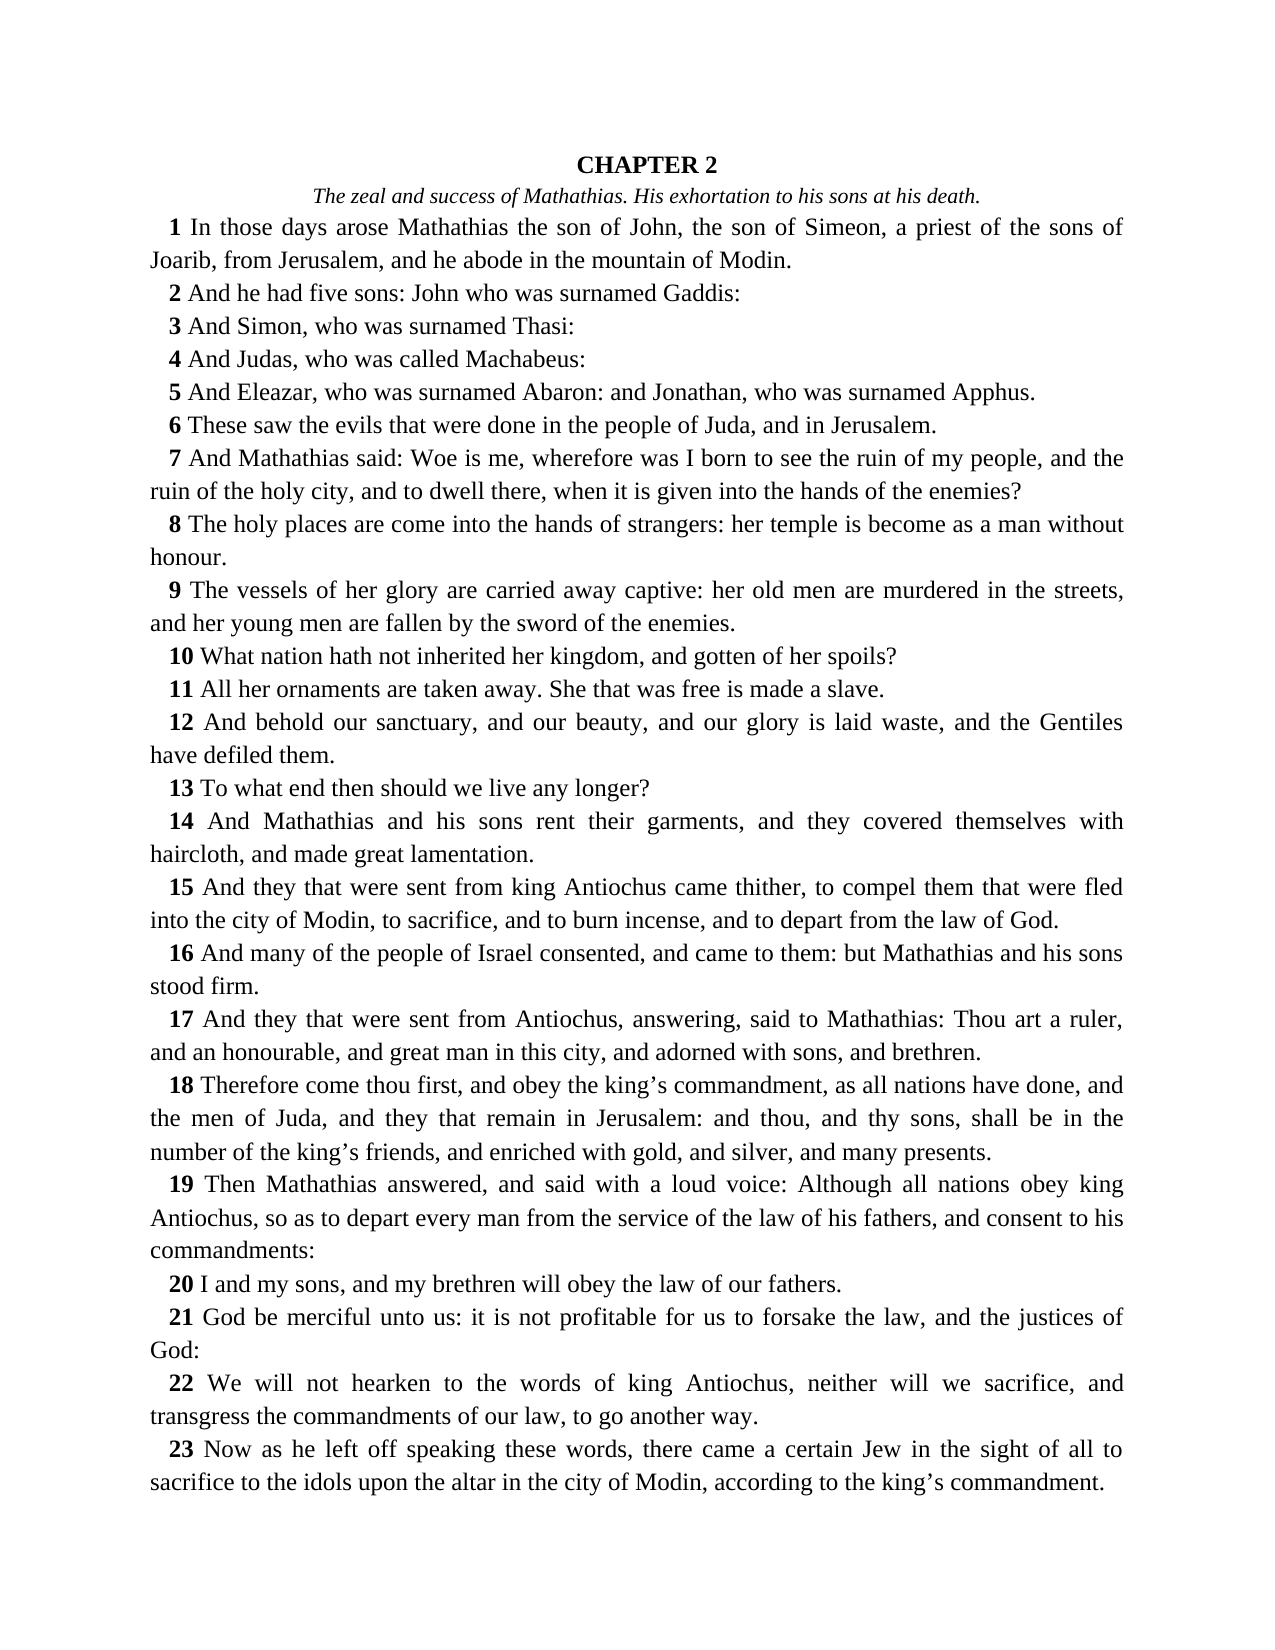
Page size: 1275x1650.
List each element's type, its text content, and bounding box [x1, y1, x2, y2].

text 15 And they that were sent from king Antiochus came thither, to compel them that were fled into the city of Modin, to sacrifice, and to burn incense, and to depart from the law of God. [150, 872, 1125, 934]
text 18 Therefore come thou first, and obey the king’s commandment, as all nations have done, and the men of Juda, and they that remain in Jerusalem: and thou, and thy sons, shall be in the number of the king’s friends, and enriched with gold, and silver, and many presents. [150, 1071, 1125, 1165]
text 3 And Simon, who was surnamed Thasi: [150, 311, 1125, 340]
text 5 And Eleazar, who was surnamed Abaron: and Jonathan, who was surnamed Apphus. [150, 377, 1125, 406]
text 23 Now as he left off speaking these words, there came a certain Jew in the sight of all to sacrifice to the idols upon the altar in the city of Modin, according to the king’s commandment. [150, 1434, 1125, 1496]
text 12 And behold our sanctuary, and our beauty, and our glory is laid waste, and the Gentiles have defiled them. [150, 707, 1125, 769]
text 9 The vessels of her glory are carried away captive: her old men are murdered in the streets, and her young men are fallen by the sword of the enemies. [150, 575, 1125, 637]
text 14 And Mathathias and his sons rent their garments, and they covered themselves with haircloth, and made great lamentation. [150, 806, 1125, 868]
text 17 And they that were sent from Antiochus, answering, said to Mathathias: Thou art a ruler, and an honourable, and great man in this city, and adorned with sons, and brethren. [150, 1004, 1125, 1066]
text 13 To what end then should we live any longer? [150, 773, 1125, 802]
text 1 In those days arose Mathathias the son of John, the son of Simeon, a priest of the sons of Joarib, from Jerusalem, and he abode in the mountain of Modin. [150, 212, 1125, 274]
text 11 All her ornaments are taken away. She that was free is made a slave. [150, 674, 1125, 703]
text 10 What nation hath not inherited her kingdom, and gotten of her spoils? [150, 641, 1125, 670]
text 19 Then Mathathias answered, and said with a loud voice: Although all nations obey king Antiochus, so as to depart every man from the service of the law of his fathers, and consent to his commandments: [150, 1169, 1125, 1264]
text CHAPTER 2 [150, 150, 1125, 179]
text 16 And many of the people of Israel consented, and came to them: but Mathathias and his sons stood firm. [150, 938, 1125, 1000]
text 6 These saw the evils that were done in the people of Juda, and in Jerusalem. [150, 410, 1125, 439]
text 20 I and my sons, and my brethren will obey the law of our fathers. [150, 1269, 1125, 1297]
text 2 And he had five sons: John who was surnamed Gaddis: [150, 278, 1125, 307]
text 7 And Mathathias said: Woe is me, wherefore was I born to see the ruin of my people, and the ruin of the holy city, and to dwell there, when it is given into the hands of the enemies? [150, 443, 1125, 505]
text 8 The holy places are come into the hands of strangers: her temple is become as a man without honour. [150, 509, 1125, 571]
text 22 We will not hearken to the words of king Antiochus, neither will we sacrifice, and transgress the commandments of our law, to go another way. [150, 1368, 1125, 1429]
text 21 God be merciful unto us: it is not profitable for us to forsake the law, and the justices of God: [150, 1302, 1125, 1363]
text The zeal and success of Mathathias. His exhortation to his sons at his death. [150, 183, 1125, 208]
text 4 And Judas, who was called Machabeus: [150, 344, 1125, 373]
